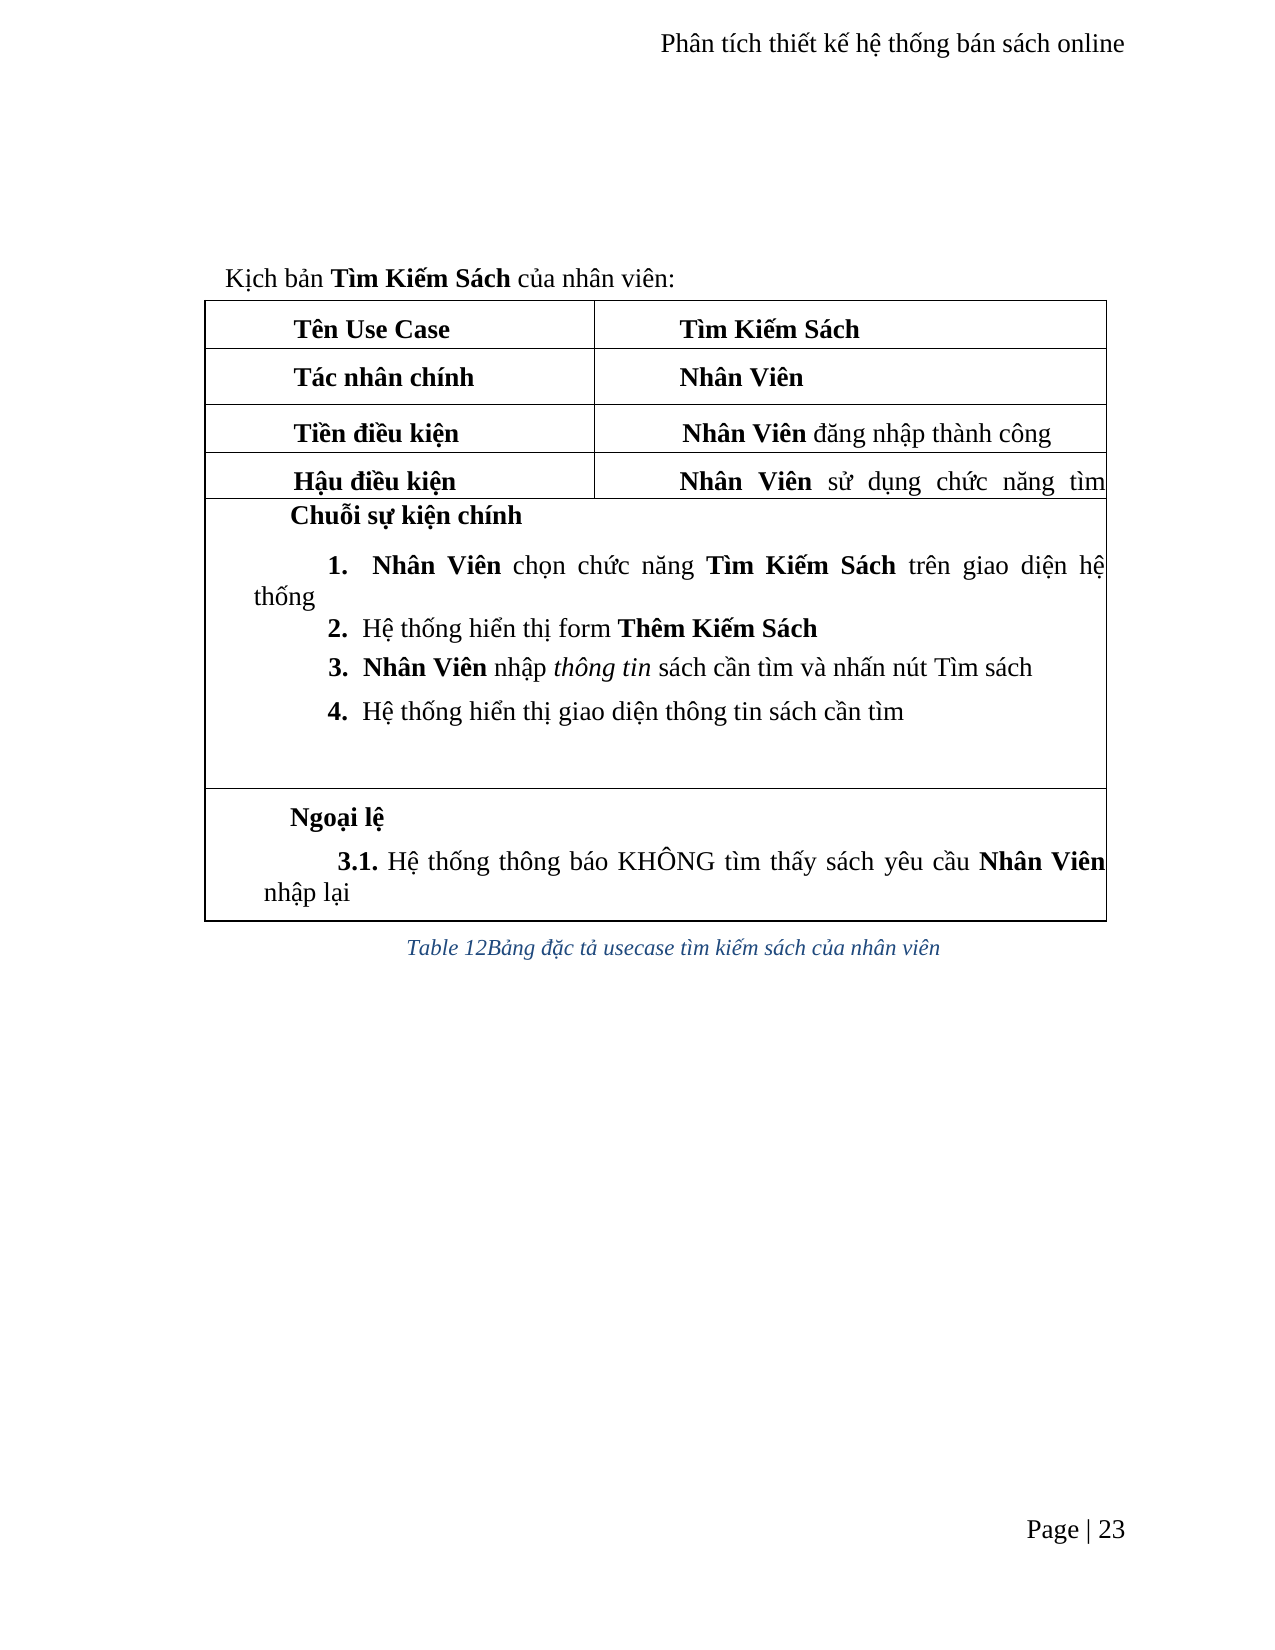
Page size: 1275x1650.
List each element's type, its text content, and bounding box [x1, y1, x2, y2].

table_cell Nhân Viên đăng nhập thành công [595, 405, 1106, 452]
table_cell Nhân Viên sử dụng chức năng tìm kiếm sách [595, 453, 1106, 498]
table_cell Ngoại lệ 3.1. Hệ thống thông báo KHÔNG tìm thấy sách yêu cầu Nhân Viên nhập lại [206, 789, 1106, 920]
text Kịch bản Tìm Kiếm Sách của nhân viên: [150, 262, 1125, 294]
table_cell Hậu điều kiện [206, 453, 594, 498]
table_cell Tiền điều kiện [206, 405, 594, 452]
table_cell Chuỗi sự kiện chính 1. Nhân Viên chọn chức năng Tìm Kiếm Sách trên giao diện hệ thống 2. Hệ thống hiển thị form Thêm Kiếm Sách 3. Nhân Viên nhập thông tin sách cần tìm và nhấn nút Tìm sách 4. Hệ thống hiển thị giao diện thông tin sách cần tìm [206, 499, 1106, 788]
table_header Tên Use Case [206, 301, 594, 348]
table_header Tìm Kiếm Sách [595, 301, 1106, 348]
table_cell Nhân Viên [595, 349, 1106, 403]
table_cell Tác nhân chính [206, 349, 594, 403]
